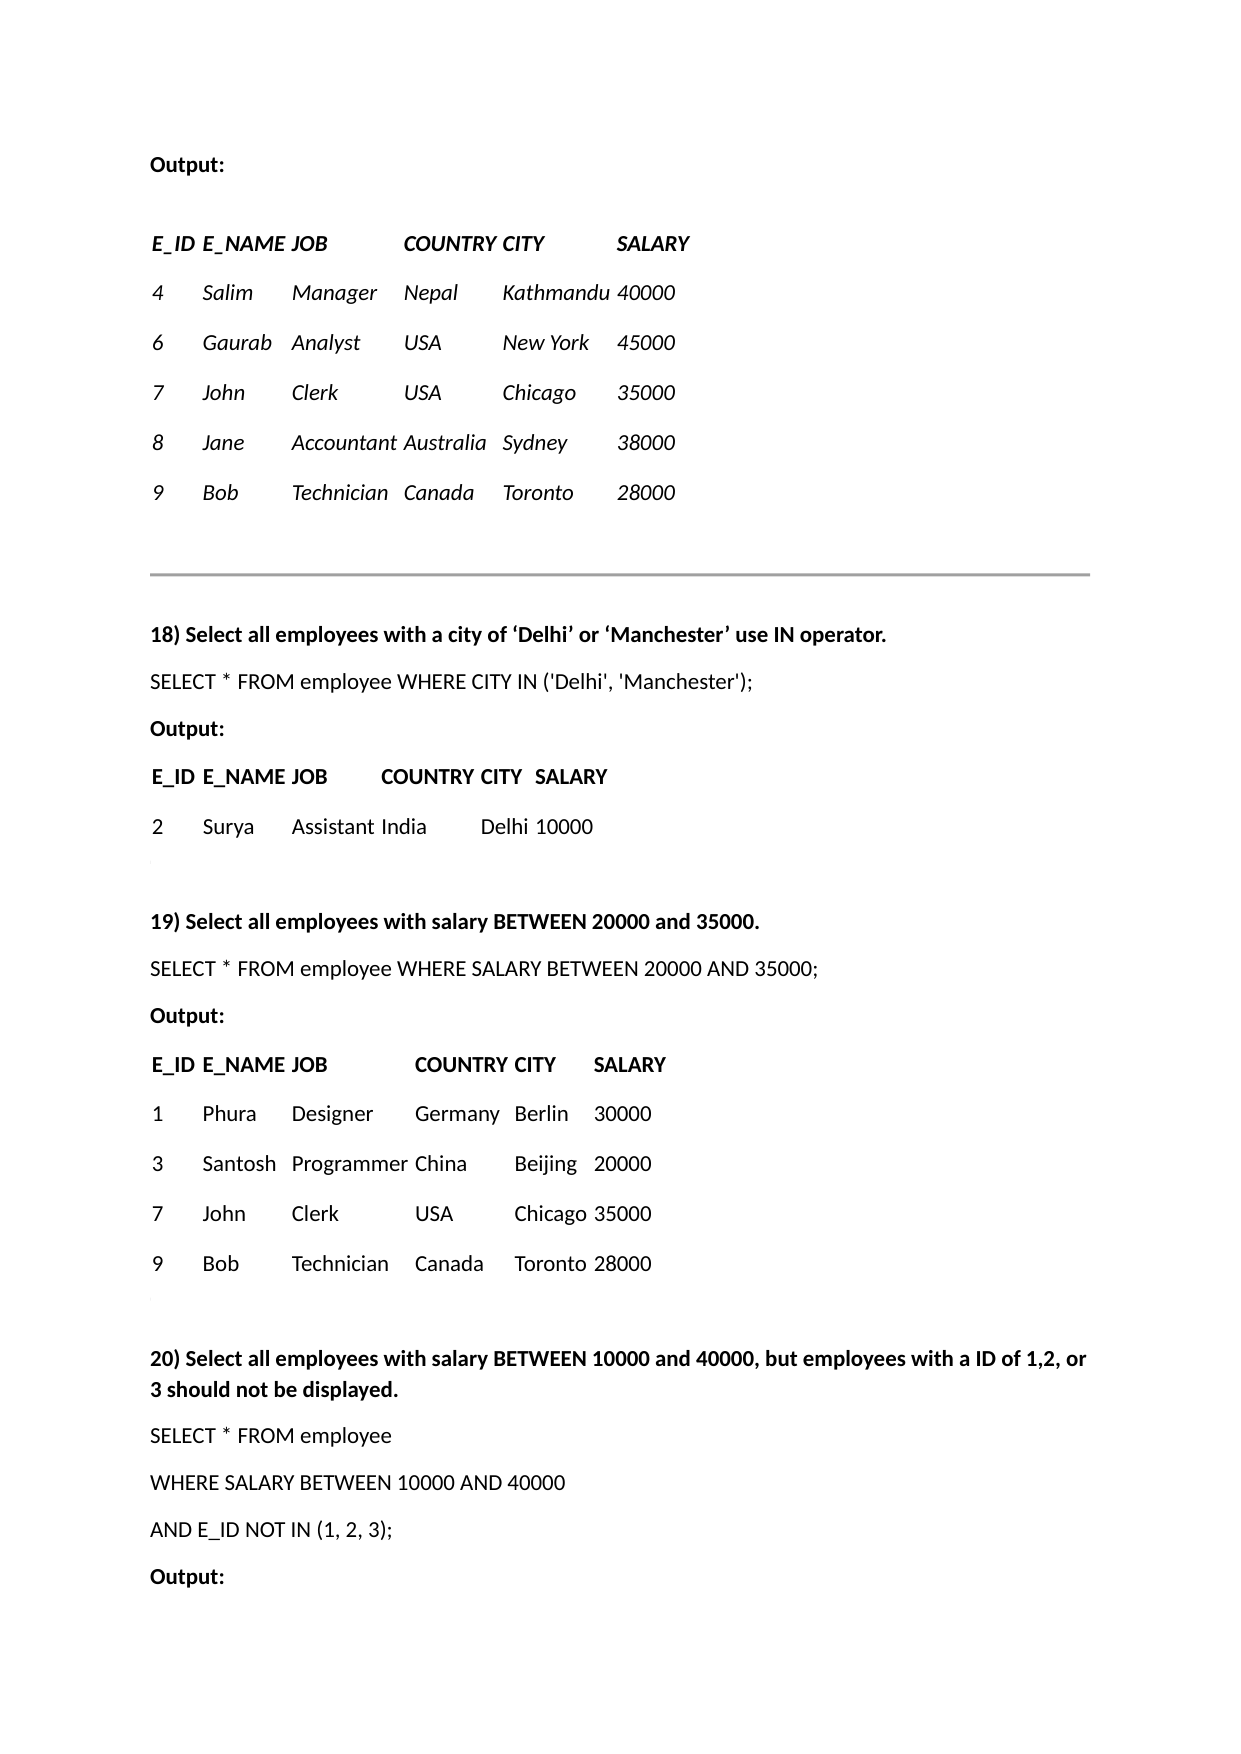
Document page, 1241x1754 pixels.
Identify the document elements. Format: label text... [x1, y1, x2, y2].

table_cell New York [501, 327, 615, 377]
table_cell Assistant [290, 811, 379, 861]
table_cell 6 [150, 327, 201, 377]
table_header COUNTRY [413, 1048, 513, 1098]
text Output: [150, 1562, 1090, 1590]
table_cell 9 [150, 477, 201, 526]
text Output: [150, 714, 1090, 742]
table_cell John [201, 377, 290, 427]
table_cell Manager [290, 277, 402, 327]
table_cell 9 [150, 1248, 201, 1298]
table_header COUNTRY [379, 761, 479, 811]
table_cell 8 [150, 427, 201, 477]
table_header JOB [290, 1048, 413, 1098]
text SELECT * FROM employee [150, 1422, 1090, 1449]
table_cell Nepal [402, 277, 501, 327]
table_cell Salim [201, 277, 290, 327]
table_cell Technician [290, 1248, 413, 1298]
text 19) Select all employees with salary BETWEEN 20000 and 35000. [150, 907, 1090, 936]
table_cell Accountant [290, 427, 402, 477]
table_cell Technician [290, 477, 402, 526]
table_cell 3 [150, 1148, 201, 1198]
table_cell 7 [150, 377, 201, 427]
table_cell 45000 [615, 327, 695, 377]
table_cell USA [413, 1198, 513, 1248]
table_cell 20000 [592, 1148, 672, 1198]
table_cell 35000 [592, 1198, 672, 1248]
table_cell Delhi [479, 811, 533, 861]
text AND E_ID NOT IN (1, 2, 3); [150, 1515, 1090, 1543]
table_header CITY [479, 761, 533, 811]
table_cell 28000 [592, 1248, 672, 1298]
table_header E_NAME [201, 227, 290, 277]
table_cell USA [402, 377, 501, 427]
text 18) Select all employees with a city of ‘Delhi’ or ‘Manchester’ use IN operator. [150, 620, 1090, 648]
table_header E_NAME [201, 761, 290, 811]
table_cell Kathmandu [501, 277, 615, 327]
table_cell Programmer [290, 1148, 413, 1198]
table_cell 35000 [615, 377, 695, 427]
table_header E_ID [150, 1048, 201, 1098]
text 20) Select all employees with salary BETWEEN 10000 and 40000, but employees with a ID of 1,2, or 3 should not be displayed. [150, 1344, 1090, 1403]
table_cell Gaurab [201, 327, 290, 377]
table_cell Surya [201, 811, 290, 861]
table_cell Jane [201, 427, 290, 477]
table_cell Beijing [513, 1148, 592, 1198]
table_cell 10000 [533, 811, 614, 861]
table_cell 7 [150, 1198, 201, 1248]
table_cell Toronto [513, 1248, 592, 1298]
table_cell Chicago [513, 1198, 592, 1248]
table_cell Santosh [201, 1148, 290, 1198]
text SELECT * FROM employee WHERE SALARY BETWEEN 20000 AND 35000; [150, 954, 1090, 982]
table_cell Phura [201, 1098, 290, 1148]
table_cell Germany [413, 1098, 513, 1148]
table_cell Clerk [290, 377, 402, 427]
table_cell Berlin [513, 1098, 592, 1148]
table_cell 30000 [592, 1098, 672, 1148]
text Output: [150, 1001, 1090, 1029]
table_header CITY [513, 1048, 592, 1098]
table_header E_NAME [201, 1048, 290, 1098]
table_header E_ID [150, 761, 201, 811]
table_cell Canada [402, 477, 501, 526]
table_cell Sydney [501, 427, 615, 477]
text Output: [150, 150, 1090, 208]
table_cell 2 [150, 811, 201, 861]
text WHERE SALARY BETWEEN 10000 AND 40000 [150, 1468, 1090, 1496]
table_cell Analyst [290, 327, 402, 377]
table_cell Toronto [501, 477, 615, 526]
table_cell Bob [201, 1248, 290, 1298]
table_cell Bob [201, 477, 290, 526]
table_cell Chicago [501, 377, 615, 427]
table_cell 1 [150, 1098, 201, 1148]
table_cell Canada [413, 1248, 513, 1298]
table_cell Clerk [290, 1198, 413, 1248]
table_header JOB [290, 761, 379, 811]
table_header SALARY [615, 227, 695, 277]
table_header JOB [290, 227, 402, 277]
table_cell John [201, 1198, 290, 1248]
table_cell Australia [402, 427, 501, 477]
table_cell 28000 [615, 477, 695, 526]
table_cell USA [402, 327, 501, 377]
table_header SALARY [592, 1048, 672, 1098]
table_cell 38000 [615, 427, 695, 477]
table_cell Designer [290, 1098, 413, 1148]
table_header SALARY [533, 761, 614, 811]
table_cell India [379, 811, 479, 861]
text SELECT * FROM employee WHERE CITY IN ('Delhi', 'Manchester'); [150, 667, 1090, 695]
table_header E_ID [150, 227, 201, 277]
table_cell 40000 [615, 277, 695, 327]
table_cell China [413, 1148, 513, 1198]
table_header CITY [501, 227, 615, 277]
table_header COUNTRY [402, 227, 501, 277]
table_cell 4 [150, 277, 201, 327]
